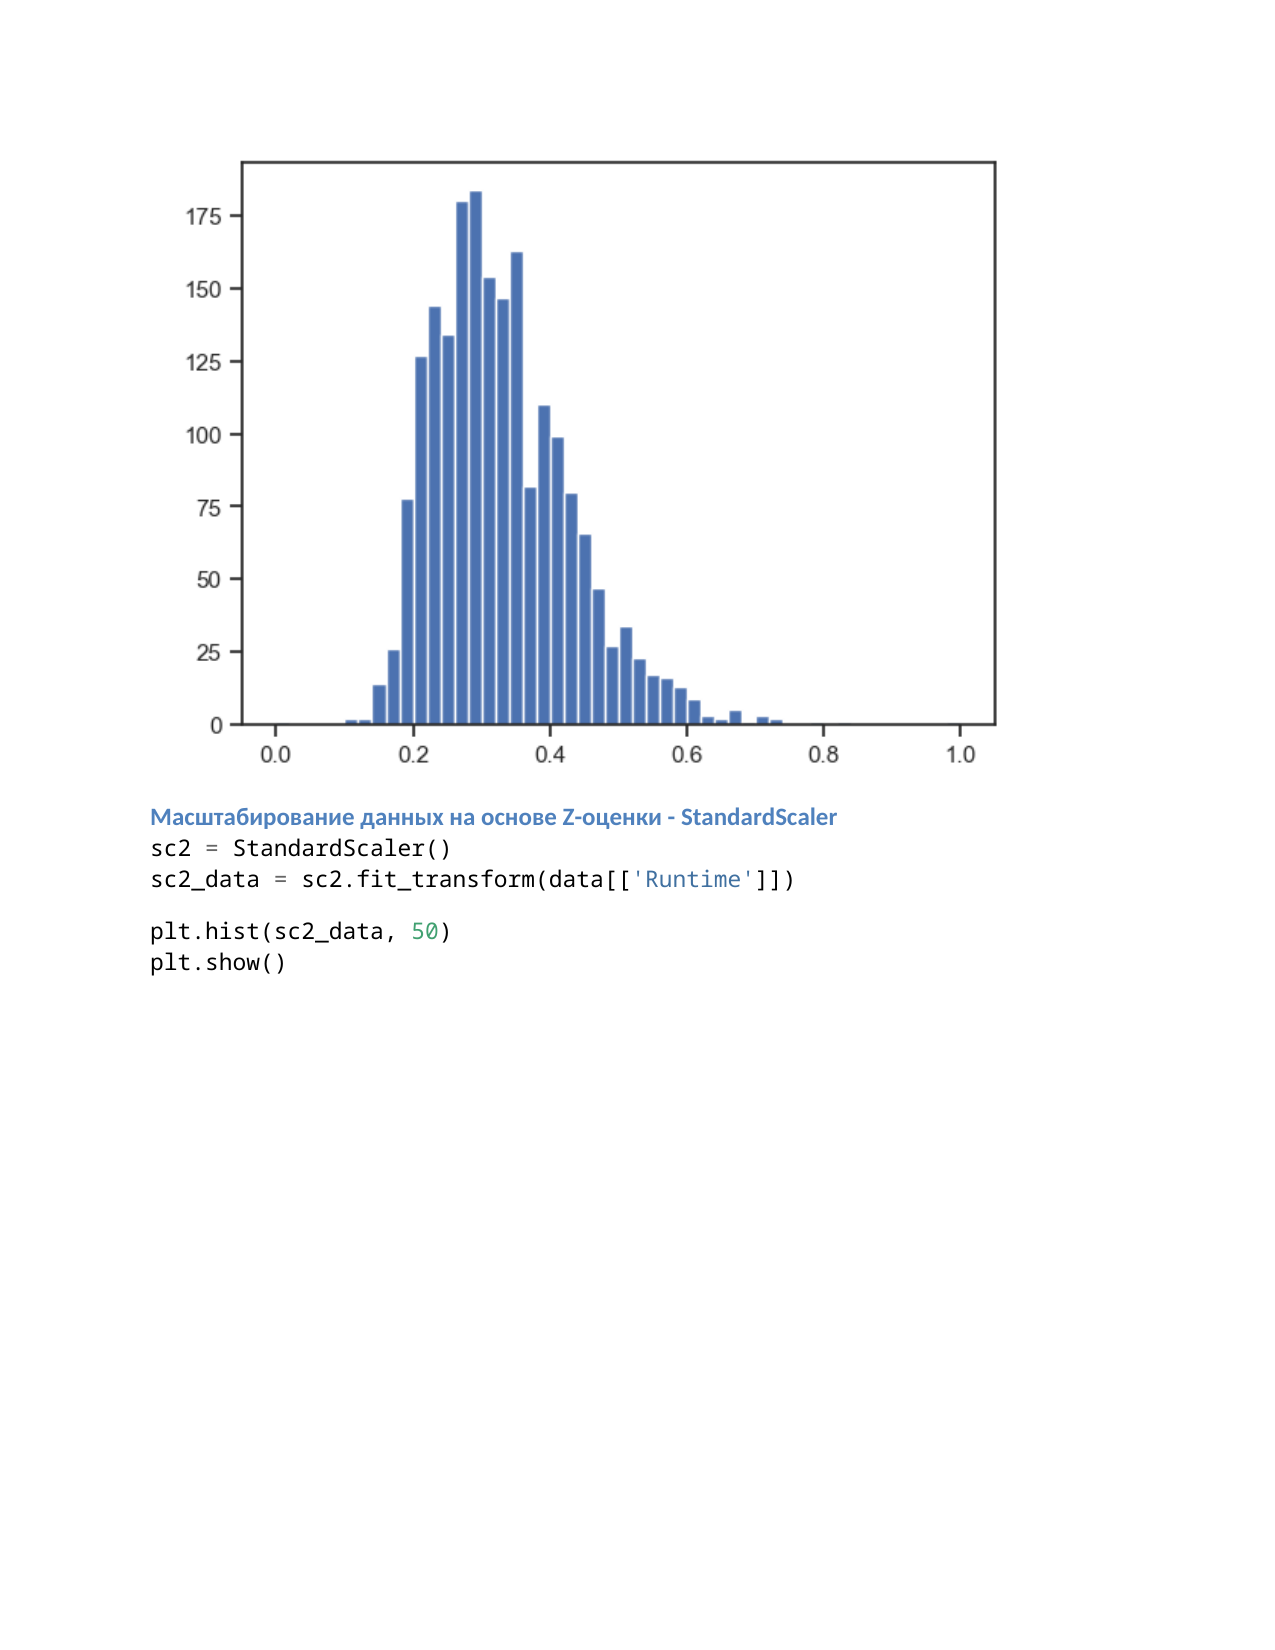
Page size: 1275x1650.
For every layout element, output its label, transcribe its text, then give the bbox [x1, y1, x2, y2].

text sc2 = StandardScaler() sc2_data = sc2.fit_transform(data[['Runtime']]) [150, 832, 1125, 894]
picture [168, 150, 1009, 781]
subtitle Масштабирование данных на основе Z-оценки - StandardScaler [150, 801, 1125, 832]
text plt.hist(sc2_data, 50) plt.show() [150, 915, 1125, 977]
